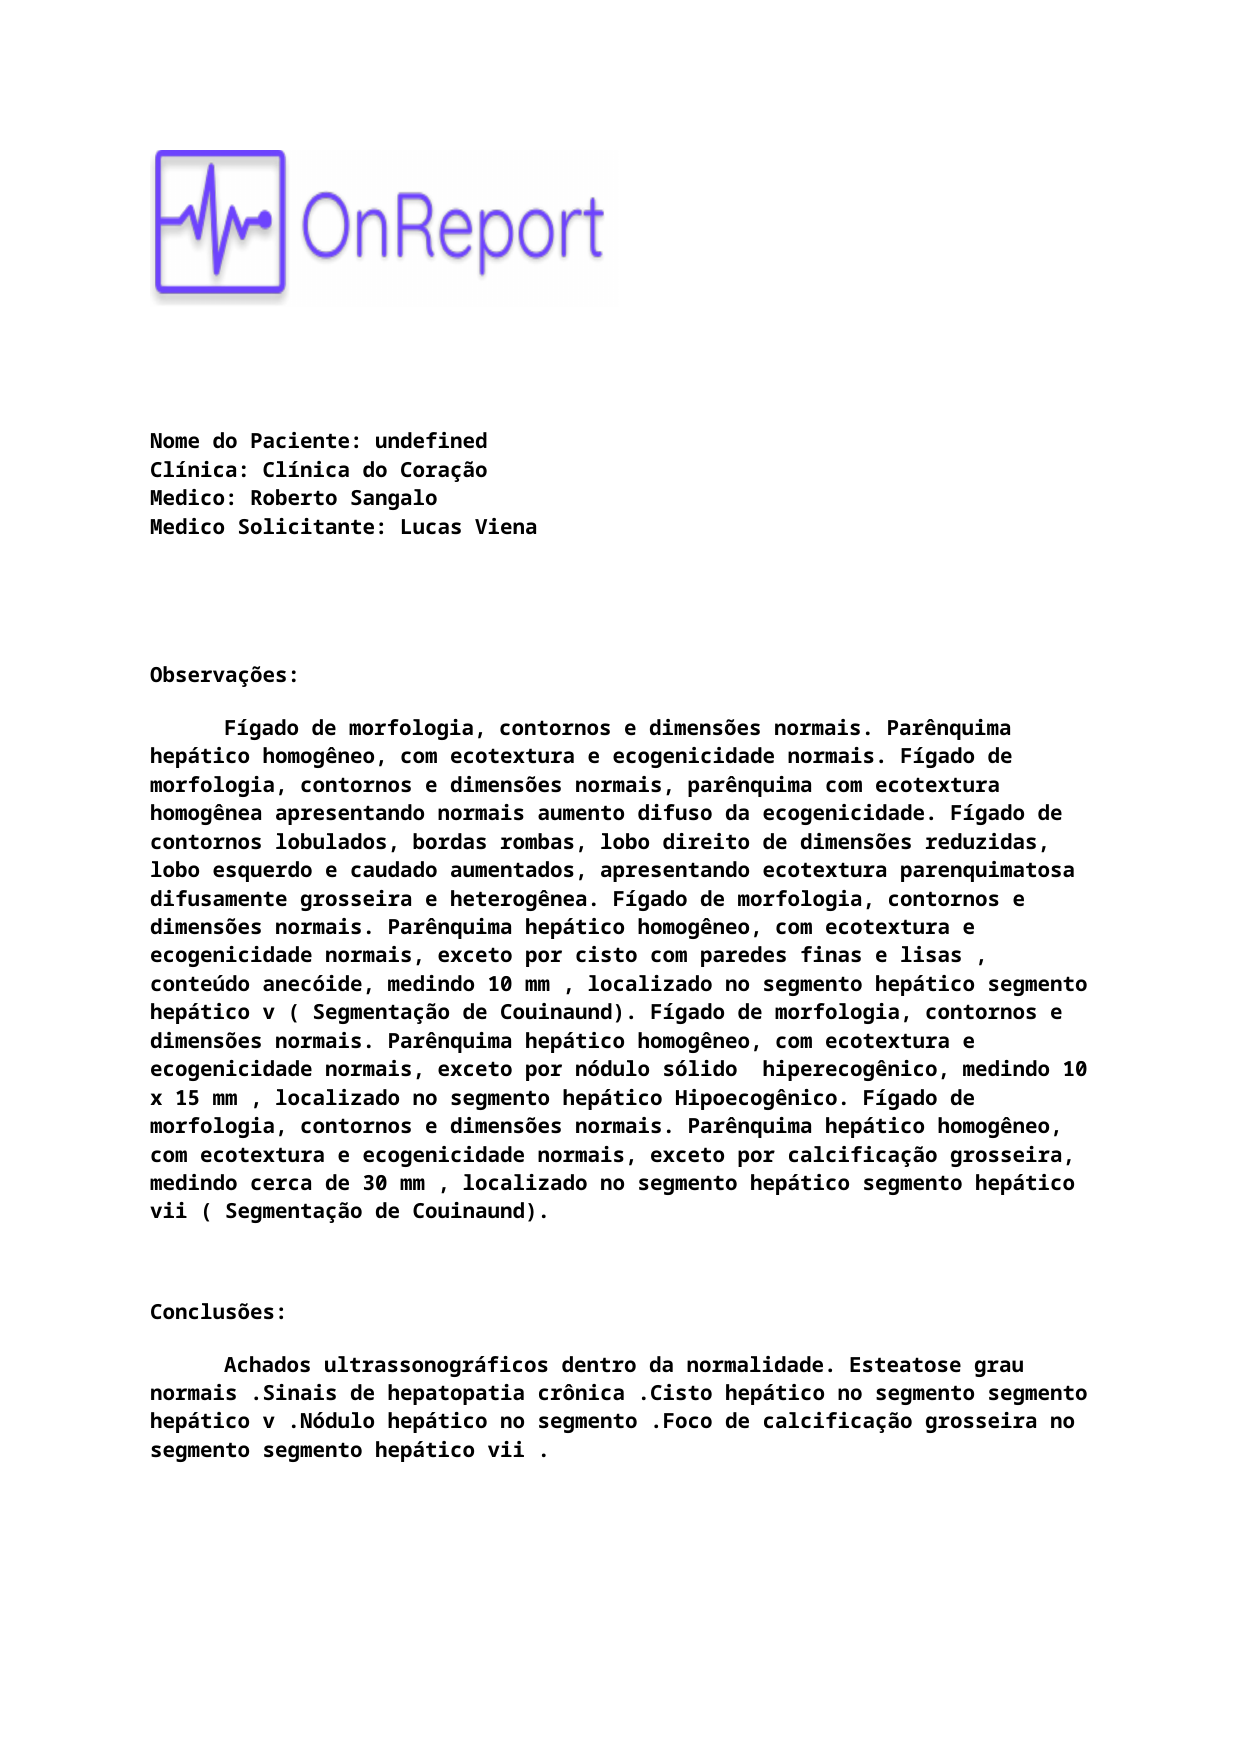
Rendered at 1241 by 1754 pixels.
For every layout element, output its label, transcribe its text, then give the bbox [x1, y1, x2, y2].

text Fígado de morfologia, contornos e dimensões normais. Parênquima hepático homogêneo, com ecotextura e ecogenicidade normais. Fígado de morfologia, contornos e dimensões normais, parênquima com ecotextura homogênea apresentando normais aumento difuso da ecogenicidade. Fígado de contornos lobulados, bordas rombas, lobo direito de dimensões reduzidas, lobo esquerdo e caudado aumentados, apresentando ecotextura parenquimatosa difusamente grosseira e heterogênea. Fígado de morfologia, contornos e dimensões normais. Parênquima hepático homogêneo, com ecotextura e ecogenicidade normais, exceto por cisto com paredes finas e lisas , conteúdo anecóide, medindo 10 mm , localizado no segmento hepático segmento hepático v ( Segmentação de Couinaund). Fígado de morfologia, contornos e dimensões normais. Parênquima hepático homogêneo, com ecotextura e ecogenicidade normais, exceto por nódulo sólido hiperecogênico, medindo 10 x 15 mm , localizado no segmento hepático Hipoecogênico. Fígado de morfologia, contornos e dimensões normais. Parênquima hepático homogêneo, com ecotextura e ecogenicidade normais, exceto por calcificação grosseira, medindo cerca de 30 mm , localizado no segmento hepático segmento hepático vii ( Segmentação de Couinaund). [150, 713, 1090, 1225]
picture [150, 150, 619, 307]
text Clínica: Clínica do Coração [150, 455, 1090, 483]
text Medico Solicitante: Lucas Viena [150, 512, 1090, 540]
text Achados ultrassonográficos dentro da normalidade. Esteatose grau normais .Sinais de hepatopatia crônica .Cisto hepático no segmento segmento hepático v .Nódulo hepático no segmento .Foco de calcificação grosseira no segmento segmento hepático vii . [150, 1350, 1090, 1463]
text Medico: Roberto Sangalo [150, 483, 1090, 512]
text Conclusões: [150, 1297, 1090, 1326]
text Nome do Paciente: undefined [150, 427, 1090, 455]
text Observações: [150, 661, 1090, 689]
